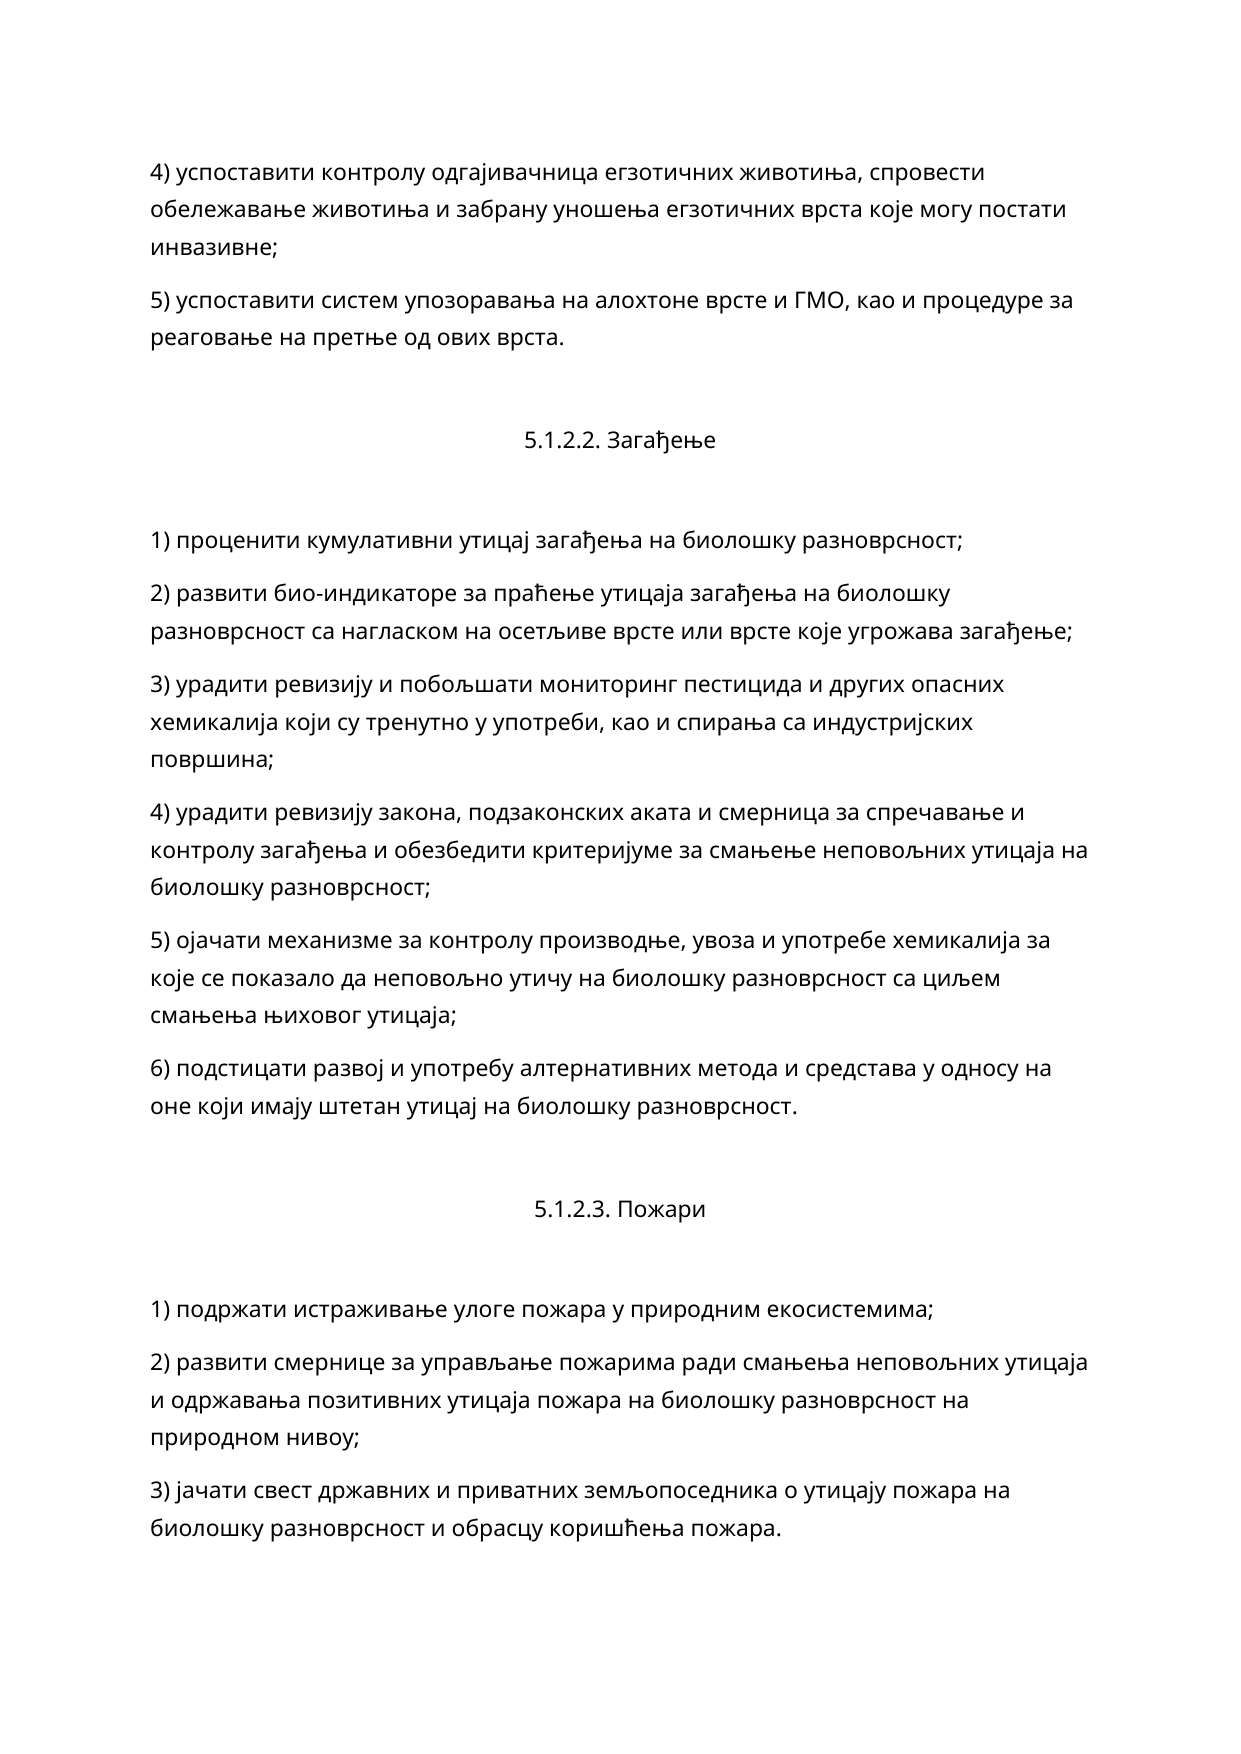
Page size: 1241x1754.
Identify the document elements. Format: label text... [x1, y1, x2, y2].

text 6) подстицати развој и употребу алтернативних метода и средстава у односу на оне који имају штетан утицај на биолошку разноврсност. [150, 1047, 1090, 1122]
text 4) урадити ревизију закона, подзаконских аката и смерница за спречавање и контролу загађења и обезбедити критеријуме за смањење неповољних утицаја на биолошку разноврсност; [150, 791, 1090, 903]
text 5.1.2.2. Загађење [150, 419, 1090, 456]
text 4) успоставити контролу одгајивачница егзотичних животиња, спровести обележавање животиња и забрану уношења егзотичних врста које могу постати инвазивне; [150, 150, 1090, 262]
text 2) развити био-индикаторе за праћење утицаја загађења на биолошку разноврсност са нагласком на осетљиве врсте или врсте које угрожава загађење; [150, 572, 1090, 647]
text 5) успоставити систем упозоравања на алохтоне врсте и ГМО, као и процедуре за реаговање на претње од ових врста. [150, 278, 1090, 353]
text 5) ојачати механизме за контролу производње, увоза и употребе хемикалија за које се показало да неповољно утичу на биолошку разноврсност са циљем смањења њиховог утицаја; [150, 919, 1090, 1031]
text 1) подржати истраживање улоге пожара у природним екосистемима; [150, 1287, 1090, 1325]
text 3) урадити ревизију и побољшати мониторинг пестицида и других опасних хемикалија који су тренутно у употреби, као и спирања са индустријских површина; [150, 662, 1090, 775]
text 3) јачати свест државних и приватних земљопоседника о утицају пожара на биолошку разноврсност и обрасцу коришћења пожара. [150, 1469, 1090, 1544]
text 2) развити смернице за управљање пожарима ради смањења неповољних утицаја и одржавања позитивних утицаја пожара на биолошку разноврсност на природном нивоу; [150, 1341, 1090, 1453]
text 5.1.2.3. Пожари [150, 1187, 1090, 1225]
text 1) проценити кумулативни утицај загађења на биолошку разноврсност; [150, 519, 1090, 556]
